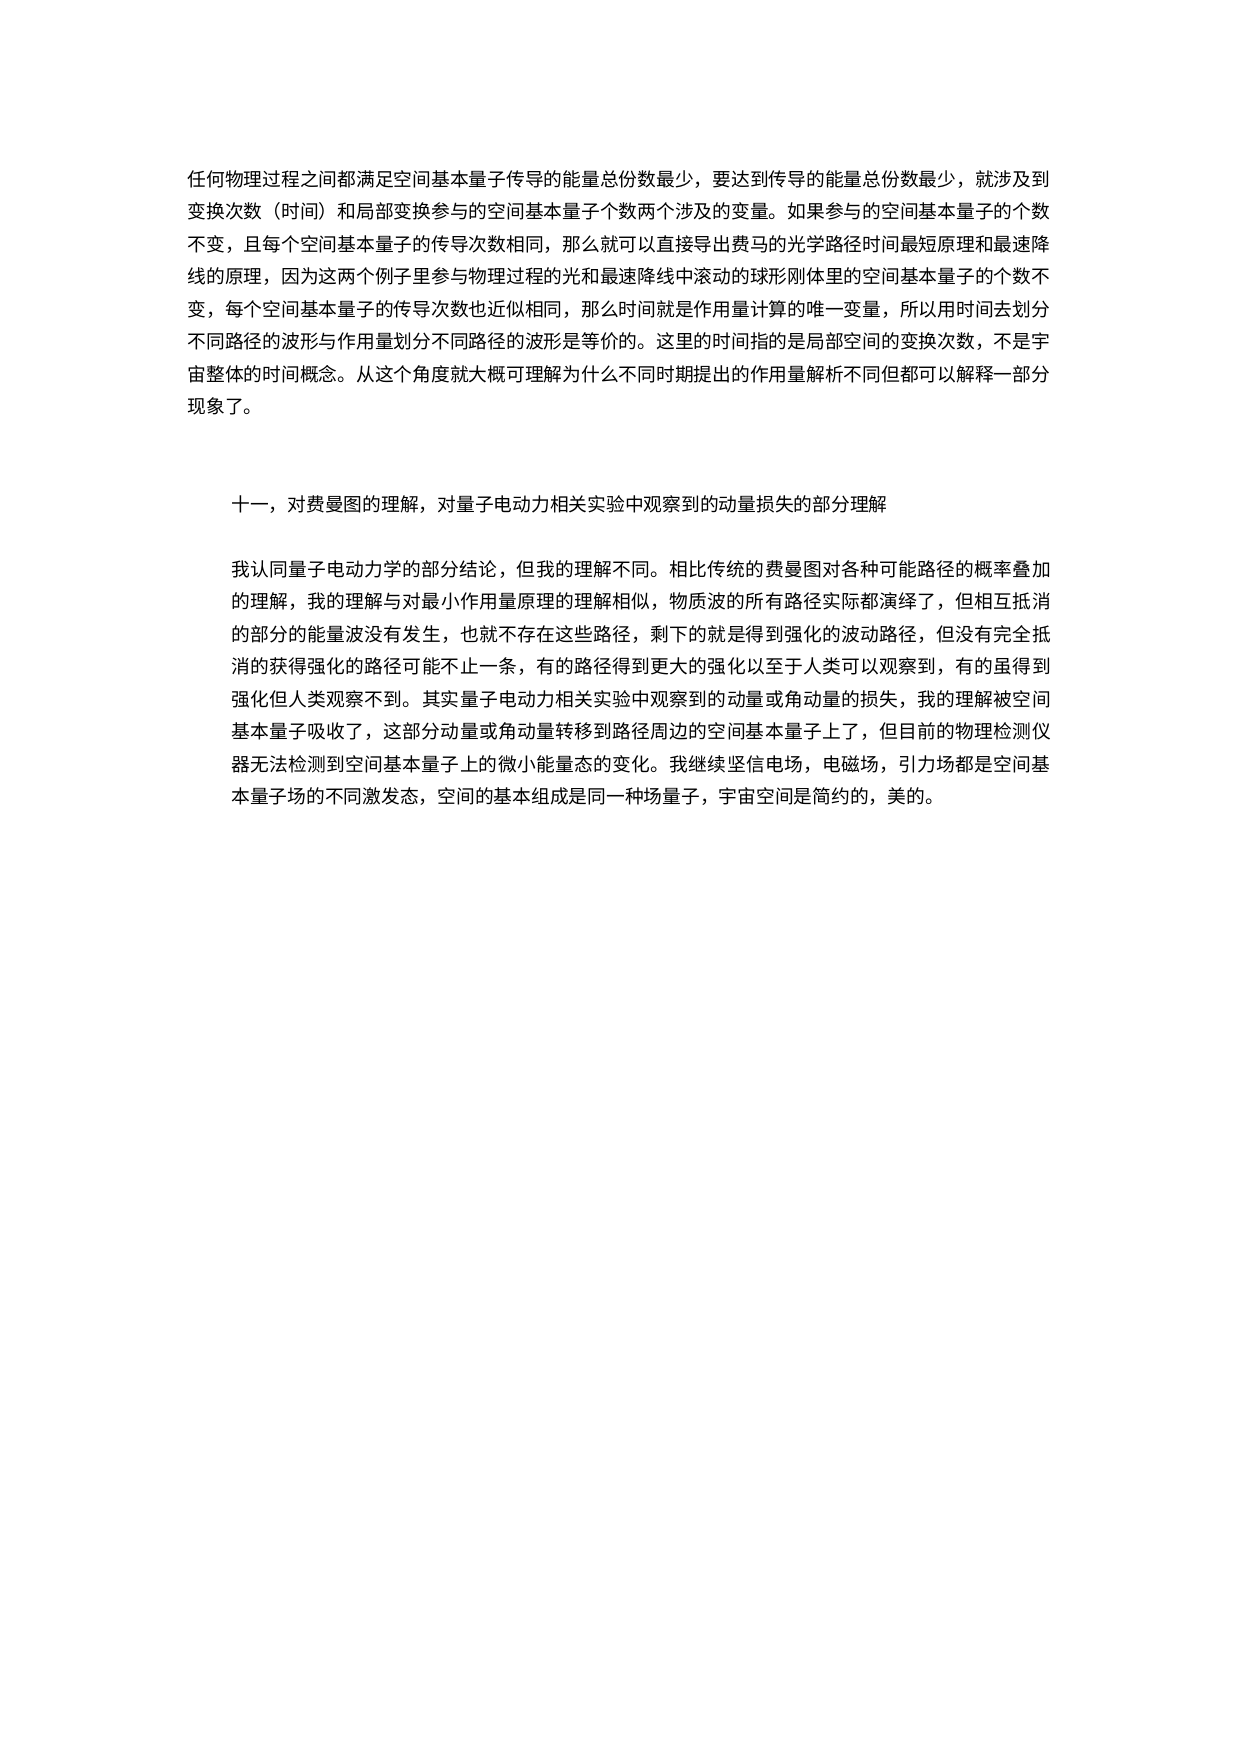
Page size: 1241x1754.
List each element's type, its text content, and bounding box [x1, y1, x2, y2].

list 十一，对费曼图的理解，对量子电动力相关实验中观察到的动量损失的部分理解 [231, 487, 1053, 519]
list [187, 162, 1053, 422]
list 我认同量子电动力学的部分结论，但我的理解不同。相比传统的费曼图对各种可能路径的概率叠加的理解，我的理解与对最小作用量原理的理解相似，物质波的所有路径实际都演绎了，但相互抵消的部分的能量波没有发生，也就不存在这些路径，剩下的就是得到强化的波动路径，但没有完全抵消的获得强化的路径可能不止一条，有的路径得到更大的强化以至于人类可以观察到，有的虽得到强化但人类观察不到。其实量子电动力相关实验中观察到的动量或角动量的损失，我的理解被空间基本量子吸收了，这部分动量或角动量转移到路径周边的空间基本量子上了，但目前的物理检测仪器无法检测到空间基本量子上的微小能量态的变化。我继续坚信电场，电磁场，引力场都是空间基本量子场的不同激发态，空间的基本组成是同一种场量子，宇宙空间是简约的，美的。 [231, 552, 1053, 812]
